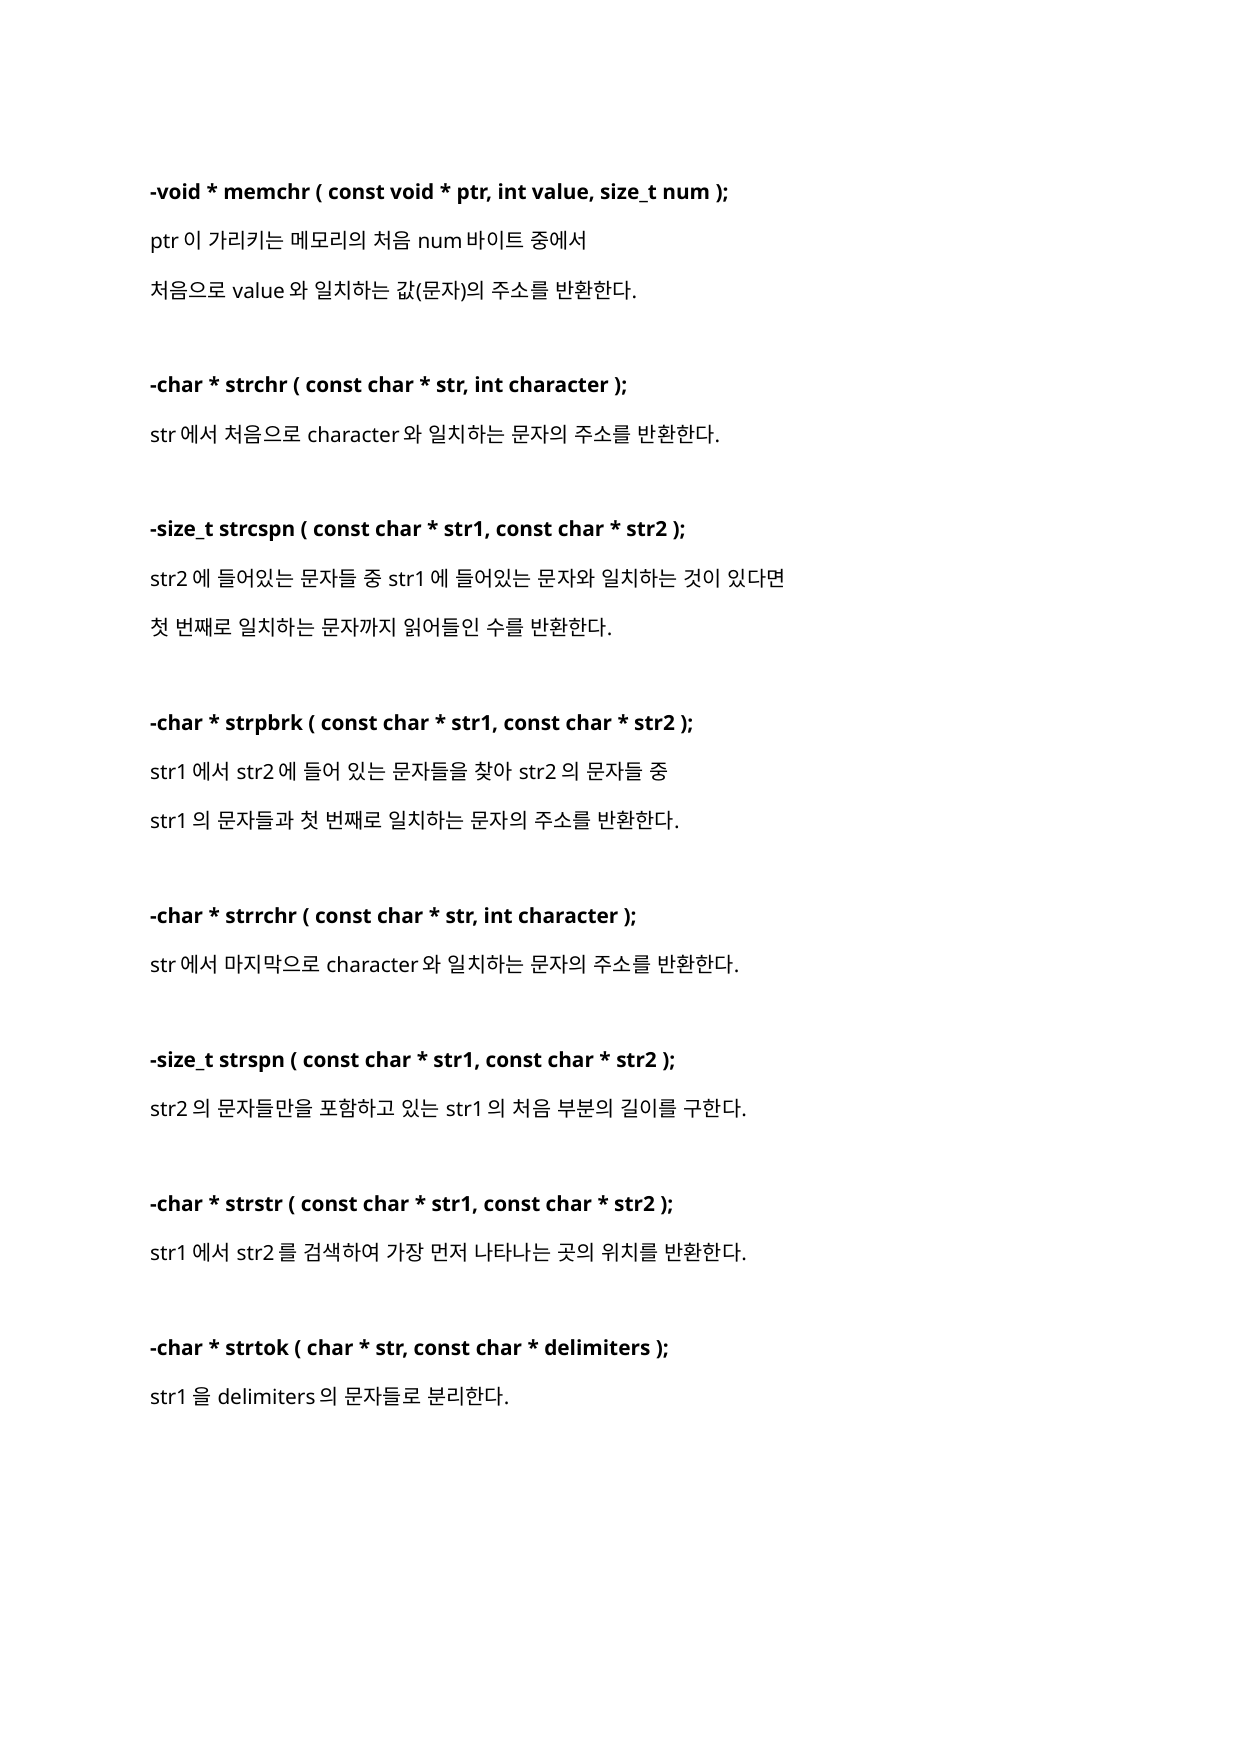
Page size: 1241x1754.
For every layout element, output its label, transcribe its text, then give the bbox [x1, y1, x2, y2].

text -char * strrchr ( const char * str, int character ); [150, 901, 1090, 929]
text -size_t strspn ( const char * str1, const char * str2 ); [150, 1045, 1090, 1073]
text -size_t strcspn ( const char * str1, const char * str2 ); [150, 514, 1090, 543]
text -char * strstr ( const char * str1, const char * str2 ); [150, 1189, 1090, 1217]
text -char * strchr ( const char * str, int character ); [150, 371, 1090, 399]
text str1에서 str2에 들어 있는 문자들을 찾아 str2의 문자들 중 [150, 755, 1090, 785]
text str1을 delimiters의 문자들로 분리한다. [150, 1380, 1090, 1411]
text str2에 들어있는 문자들 중 str1에 들어있는 문자와 일치하는 것이 있다면 [150, 562, 1090, 592]
text str2의 문자들만을 포함하고 있는 str1의 처음 부분의 길이를 구한다. [150, 1092, 1090, 1123]
text 첫 번째로 일치하는 문자까지 읽어들인 수를 반환한다. [150, 611, 1090, 641]
text str1의 문자들과 첫 번째로 일치하는 문자의 주소를 반환한다. [150, 804, 1090, 835]
text 처음으로 value와 일치하는 값(문자)의 주소를 반환한다. [150, 274, 1090, 304]
text -char * strtok ( char * str, const char * delimiters ); [150, 1333, 1090, 1361]
text str1에서 str2를 검색하여 가장 먼저 나타나는 곳의 위치를 반환한다. [150, 1236, 1090, 1267]
text -void * memchr ( const void * ptr, int value, size_t num ); [150, 177, 1090, 206]
text ptr이 가리키는 메모리의 처음 num바이트 중에서 [150, 224, 1090, 255]
text str에서 처음으로 character와 일치하는 문자의 주소를 반환한다. [150, 418, 1090, 448]
text -char * strpbrk ( const char * str1, const char * str2 ); [150, 708, 1090, 736]
text str에서 마지막으로 character와 일치하는 문자의 주소를 반환한다. [150, 948, 1090, 979]
